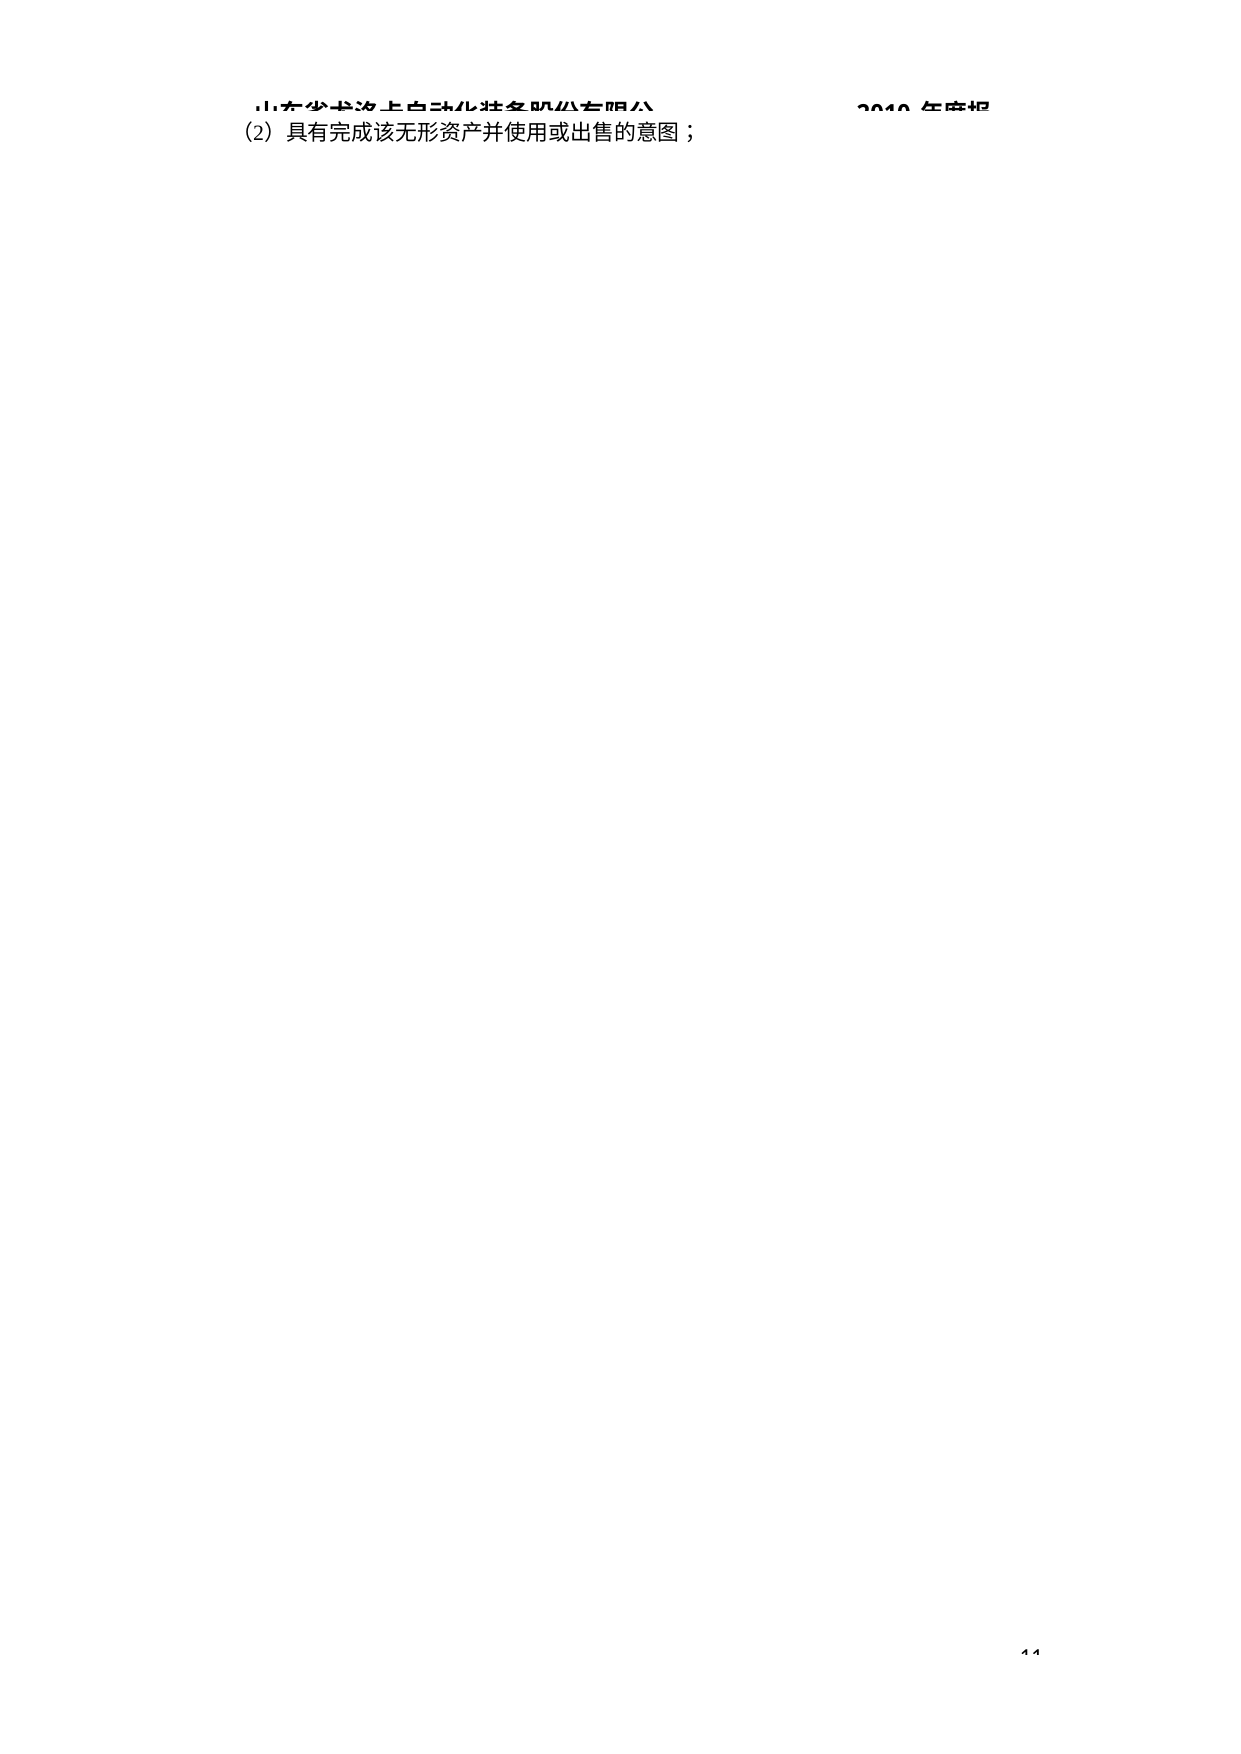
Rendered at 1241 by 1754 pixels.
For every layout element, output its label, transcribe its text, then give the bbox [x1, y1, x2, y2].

text （2）具有完成该无形资产并使用或出售的意图； [231, 117, 1076, 146]
